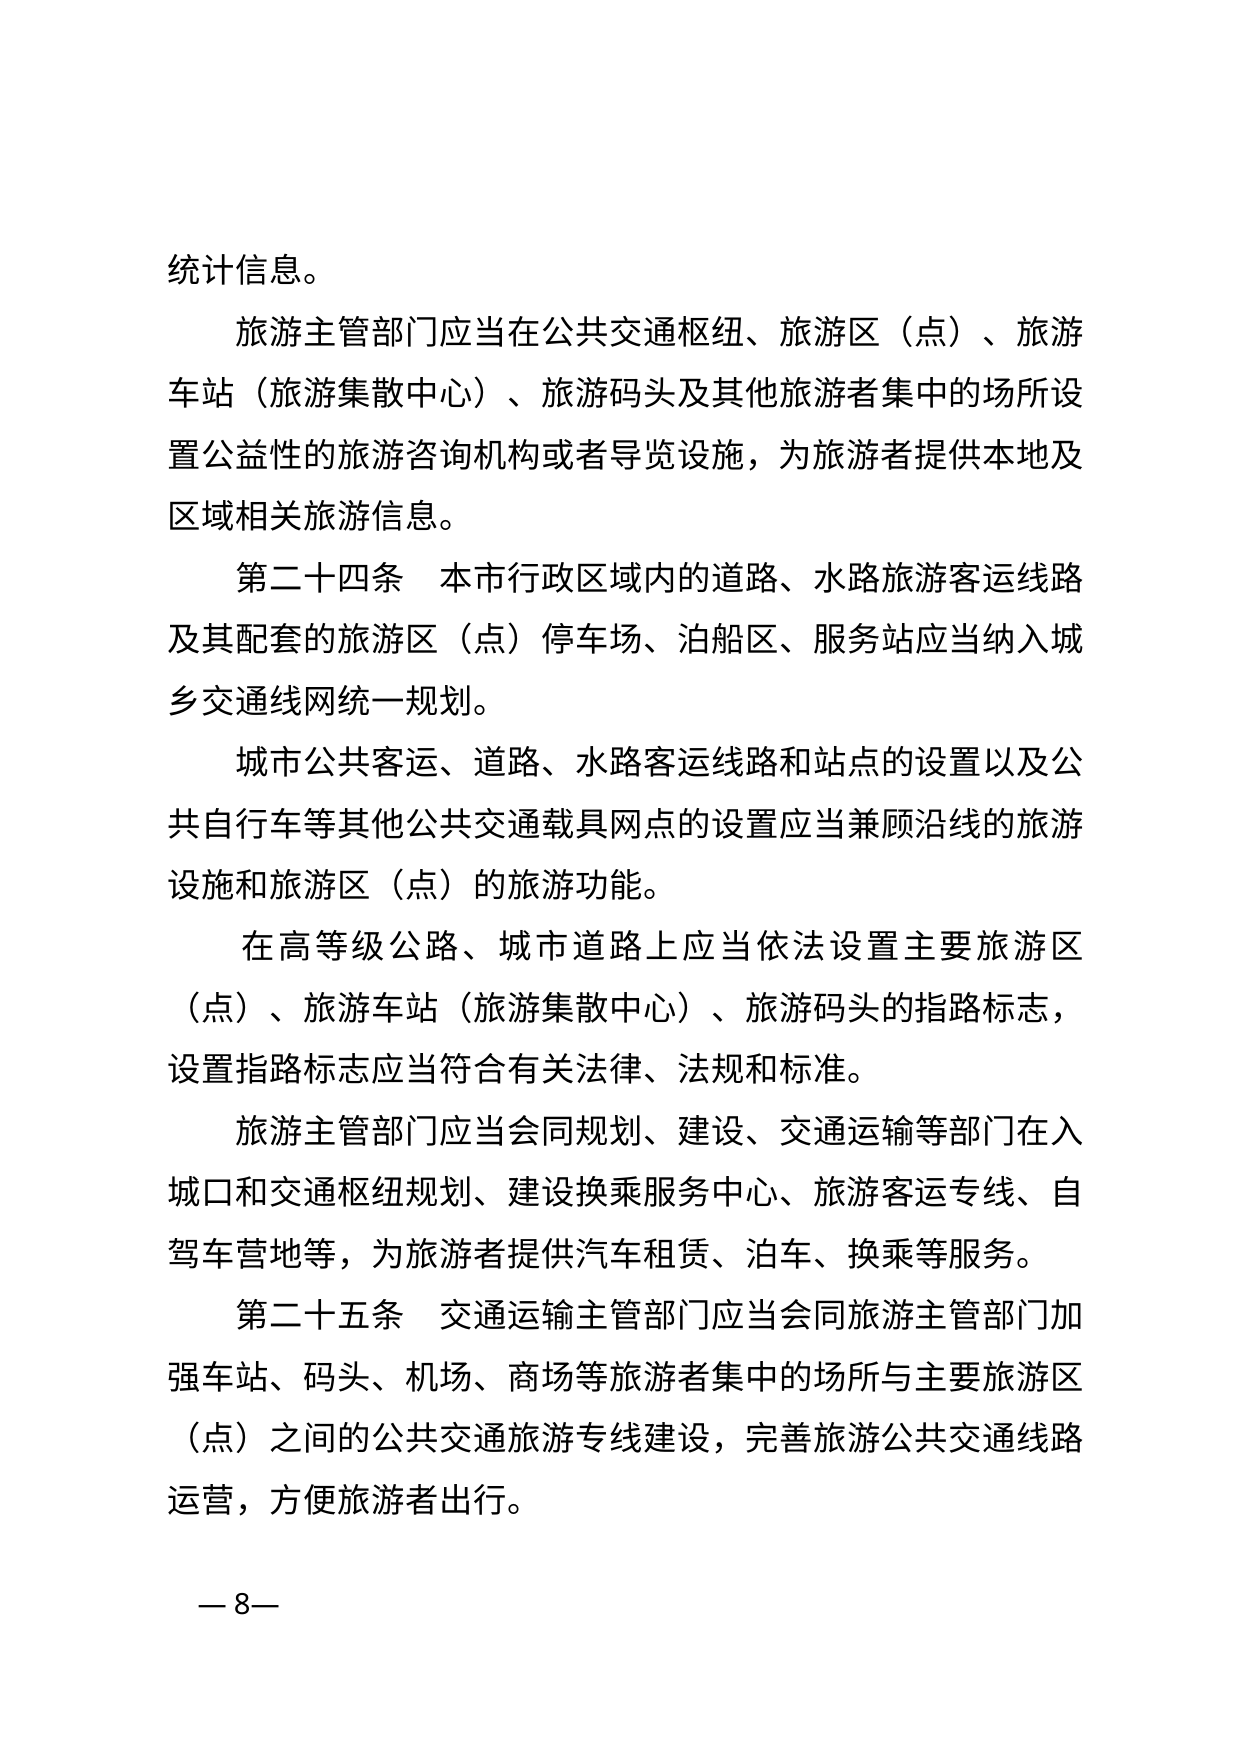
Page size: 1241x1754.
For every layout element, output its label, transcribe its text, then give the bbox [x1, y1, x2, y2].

text 旅游主管部门应当会同规划、建设、交通运输等部门在入城口和交通枢纽规划、建设换乘服务中心、旅游客运专线、自驾车营地等，为旅游者提供汽车租赁、泊车、换乘等服务。 [168, 1098, 1084, 1282]
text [168, 238, 1084, 299]
text 在高等级公路、城市道路上应当依法设置主要旅游区（点）、旅游车站（旅游集散中心）、旅游码头的指路标志，设置指路标志应当符合有关法律、法规和标准。 [168, 914, 1084, 1098]
text 第二十五条 交通运输主管部门应当会同旅游主管部门加强车站、码头、机场、商场等旅游者集中的场所与主要旅游区（点）之间的公共交通旅游专线建设，完善旅游公共交通线路运营，方便旅游者出行。 [168, 1282, 1084, 1528]
text 旅游主管部门应当在公共交通枢纽、旅游区（点）、旅游车站（旅游集散中心）、旅游码头及其他旅游者集中的场所设置公益性的旅游咨询机构或者导览设施，为旅游者提供本地及区域相关旅游信息。 [168, 299, 1084, 545]
text 第二十四条 本市行政区域内的道路、水路旅游客运线路及其配套的旅游区（点）停车场、泊船区、服务站应当纳入城乡交通线网统一规划。 [168, 545, 1084, 729]
text 城市公共客运、道路、水路客运线路和站点的设置以及公共自行车等其他公共交通载具网点的设置应当兼顾沿线的旅游设施和旅游区（点）的旅游功能。 [168, 729, 1084, 914]
